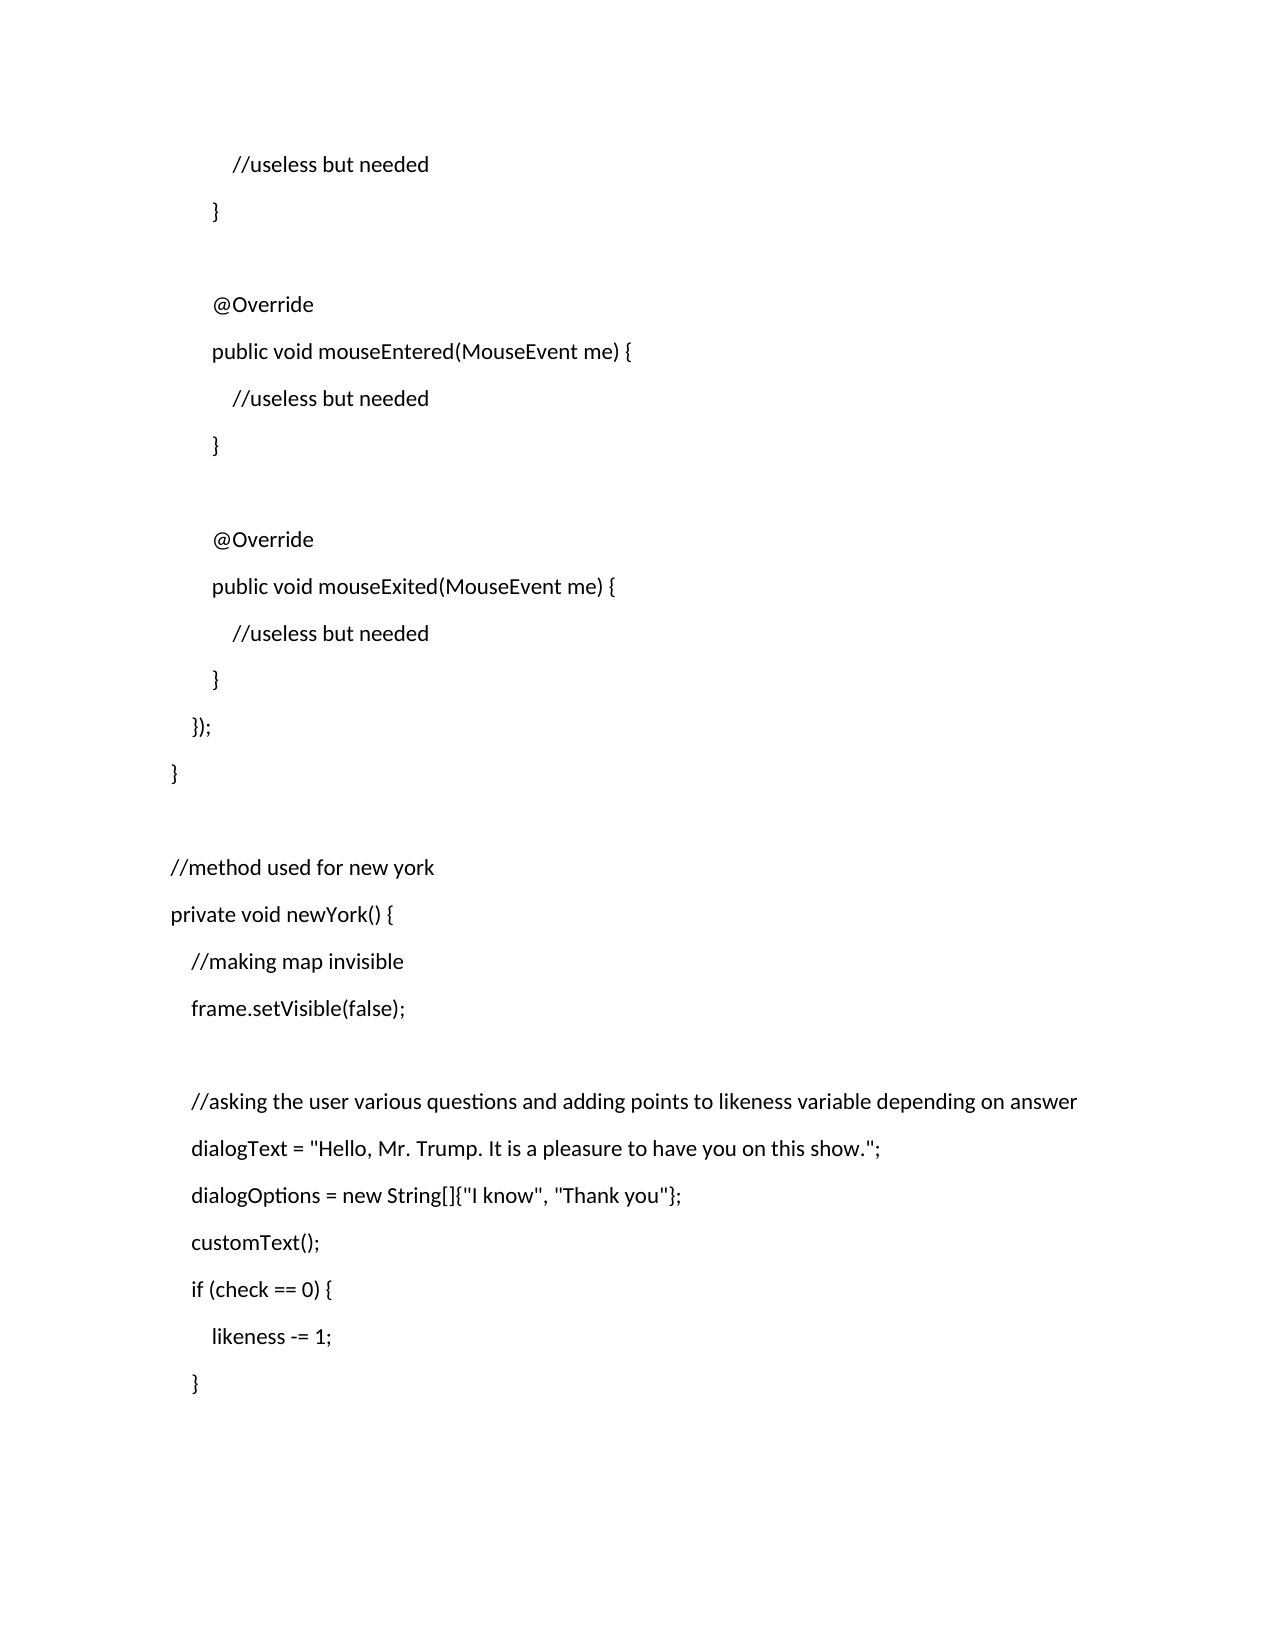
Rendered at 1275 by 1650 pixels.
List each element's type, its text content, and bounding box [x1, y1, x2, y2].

text } [150, 1369, 1125, 1397]
text if (check == 0) { [150, 1275, 1125, 1303]
text customText(); [150, 1228, 1125, 1256]
text //useless but needed [150, 384, 1125, 412]
text //asking the user various questions and adding points to likeness variable depending on answer [150, 1087, 1125, 1116]
text public void mouseExited(MouseEvent me) { [150, 572, 1125, 600]
text dialogOptions = new String[]{"I know", "Thank you"}; [150, 1181, 1125, 1209]
text //making map invisible [150, 947, 1125, 975]
text } [150, 666, 1125, 694]
text } [150, 431, 1125, 459]
text //useless but needed [150, 150, 1125, 178]
text //method used for new york [150, 853, 1125, 881]
text private void newYork() { [150, 900, 1125, 928]
text //useless but needed [150, 619, 1125, 647]
text frame.setVisible(false); [150, 994, 1125, 1022]
text likeness -= 1; [150, 1322, 1125, 1350]
text } [150, 759, 1125, 787]
text public void mouseEntered(MouseEvent me) { [150, 337, 1125, 366]
text } [150, 197, 1125, 225]
text @Override [150, 525, 1125, 553]
text dialogText = "Hello, Mr. Trump. It is a pleasure to have you on this show."; [150, 1134, 1125, 1162]
text @Override [150, 291, 1125, 319]
text }); [150, 712, 1125, 741]
